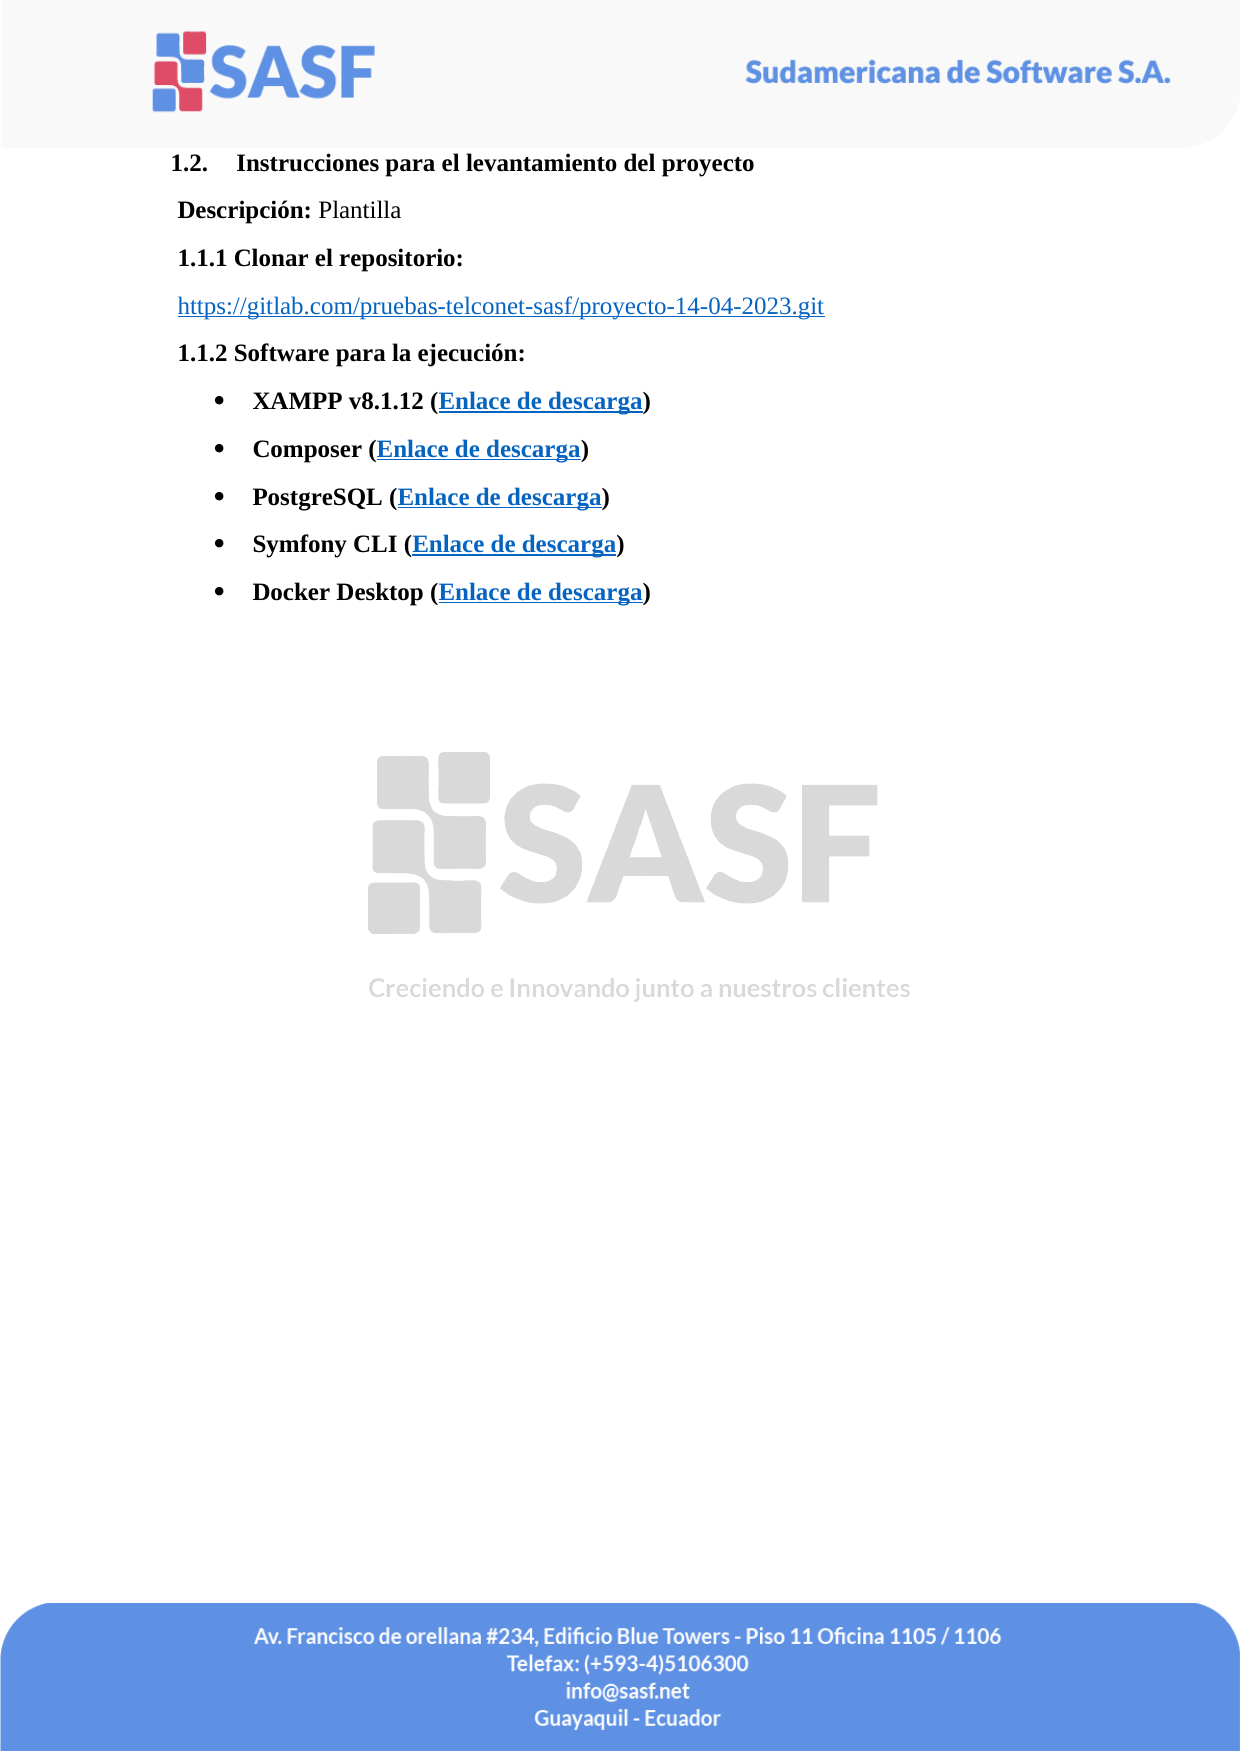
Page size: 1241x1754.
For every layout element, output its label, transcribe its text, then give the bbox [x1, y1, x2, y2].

subtitle Composer (Enlace de descarga) [215, 434, 1063, 463]
subtitle 1.1.2 Software para la ejecución: [177, 338, 1063, 367]
picture [185, 634, 1055, 1120]
subtitle Instrucciones para el levantamiento del proyecto [170, 148, 1063, 176]
subtitle PostgreSQL (Enlace de descarga) [215, 482, 1063, 510]
subtitle Docker Desktop (Enlace de descarga) [215, 577, 1063, 606]
subtitle 1.1.1 Clonar el repositorio: [177, 243, 1063, 272]
subtitle Symfony CLI (Enlace de descarga) [215, 529, 1063, 558]
picture [0, 1603, 1241, 1751]
picture [1, 0, 1241, 148]
text Descripción: Plantilla [177, 195, 1063, 224]
subtitle https://gitlab.com/pruebas-telconet-sasf/proyecto-14-04-2023.git [177, 291, 1063, 319]
subtitle XAMPP v8.1.12 (Enlace de descarga) [215, 386, 1063, 415]
